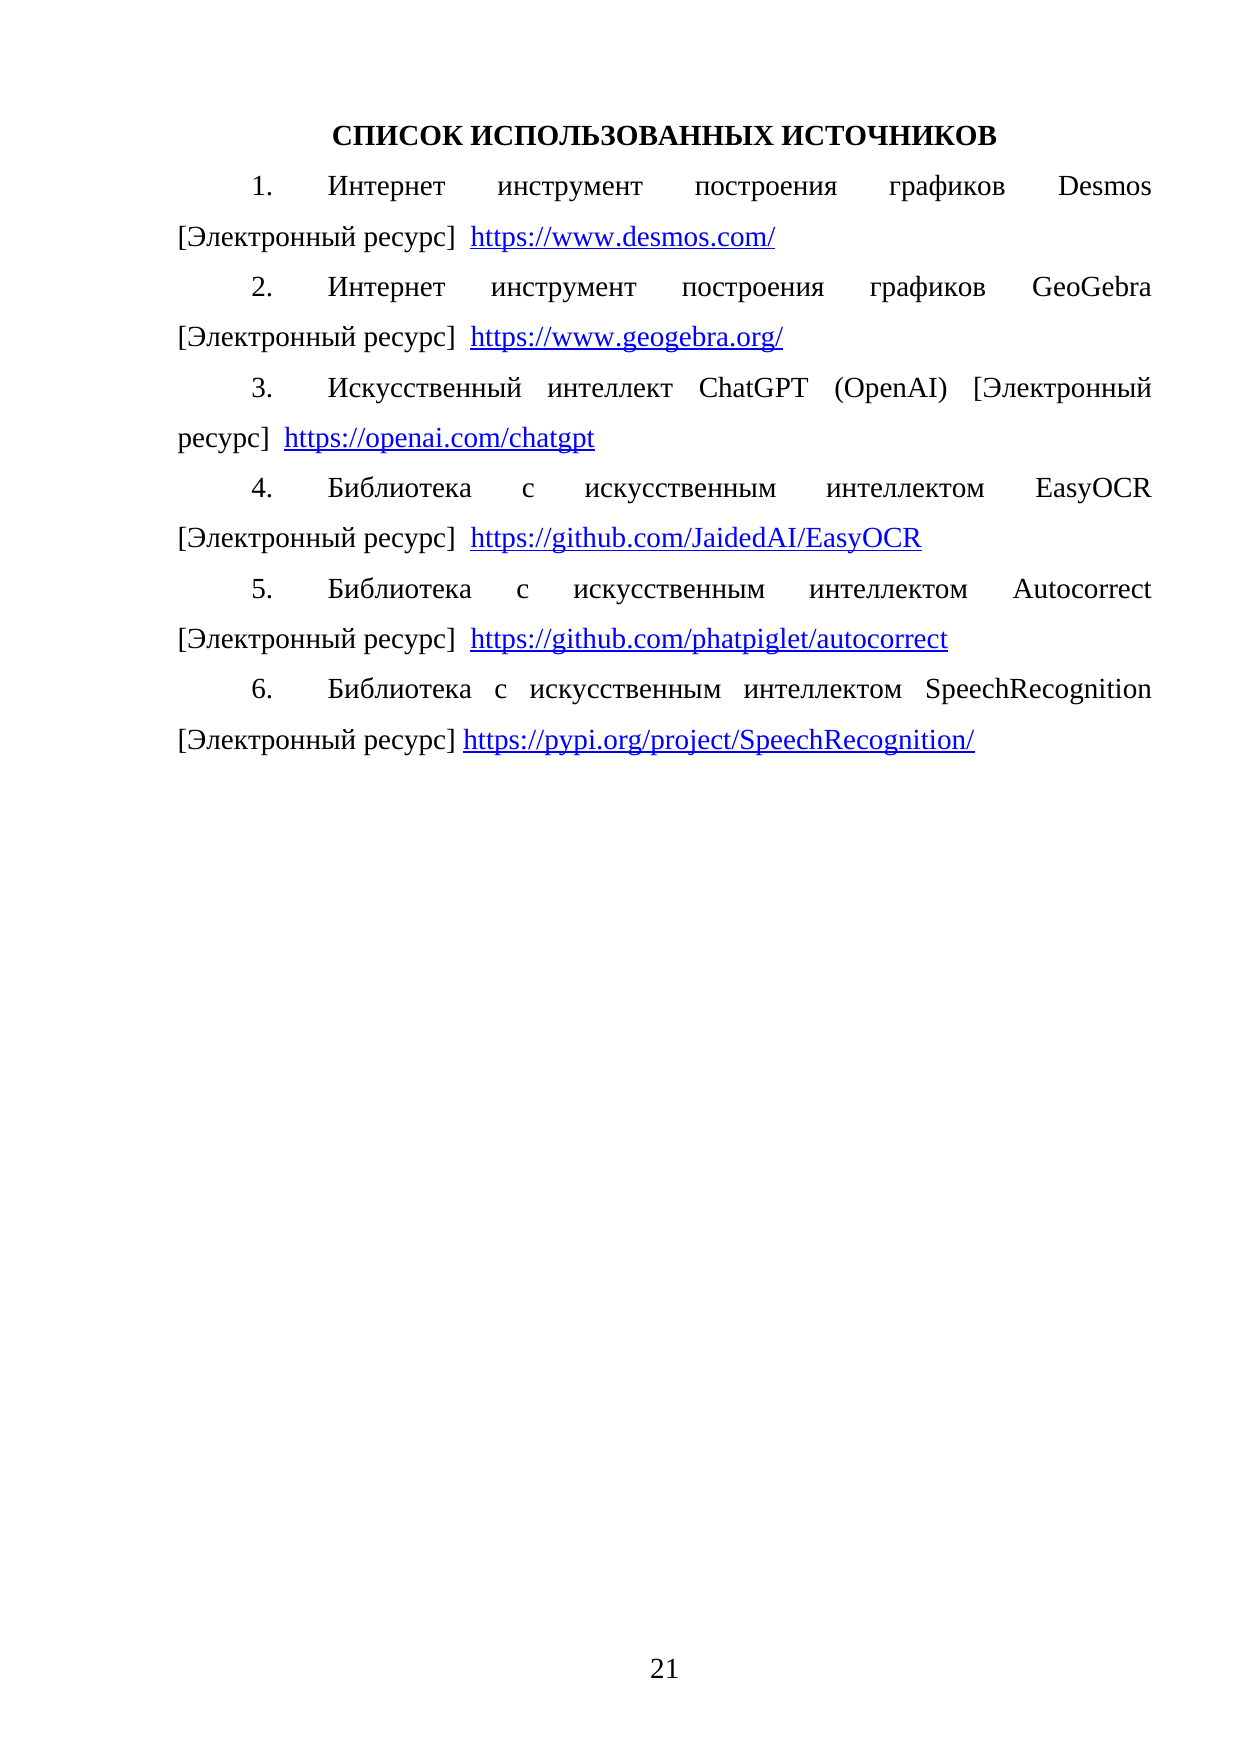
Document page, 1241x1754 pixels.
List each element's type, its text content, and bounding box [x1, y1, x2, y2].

list Интернет инструмент построения графиков Desmos [Электронный ресурс] https://www.desmos.com/ [177, 168, 1152, 252]
list Библиотека с искусственным интеллектом SpeechRecognition [Электронный ресурс] https://pypi.org/project/SpeechRecognition/ [177, 672, 1152, 755]
list Библиотека с искусственным интеллектом EasyOCR [Электронный ресурс] https://github.com/JaidedAI/EasyOCR [177, 470, 1152, 554]
list Интернет инструмент построения графиков GeoGebra [Электронный ресурс] https://www.geogebra.org/ [177, 269, 1152, 353]
list Искусственный интеллект ChatGPT (OpenAI) [Электронный ресурс] https://openai.com/chatgpt [177, 370, 1152, 453]
subtitle СПИСОК ИСПОЛЬЗОВАННЫХ ИСТОЧНИКОВ [177, 118, 1152, 152]
list Библиотека с искусственным интеллектом Autocorrect [Электронный ресурс] https://github.com/phatpiglet/autocorrect [177, 571, 1152, 655]
